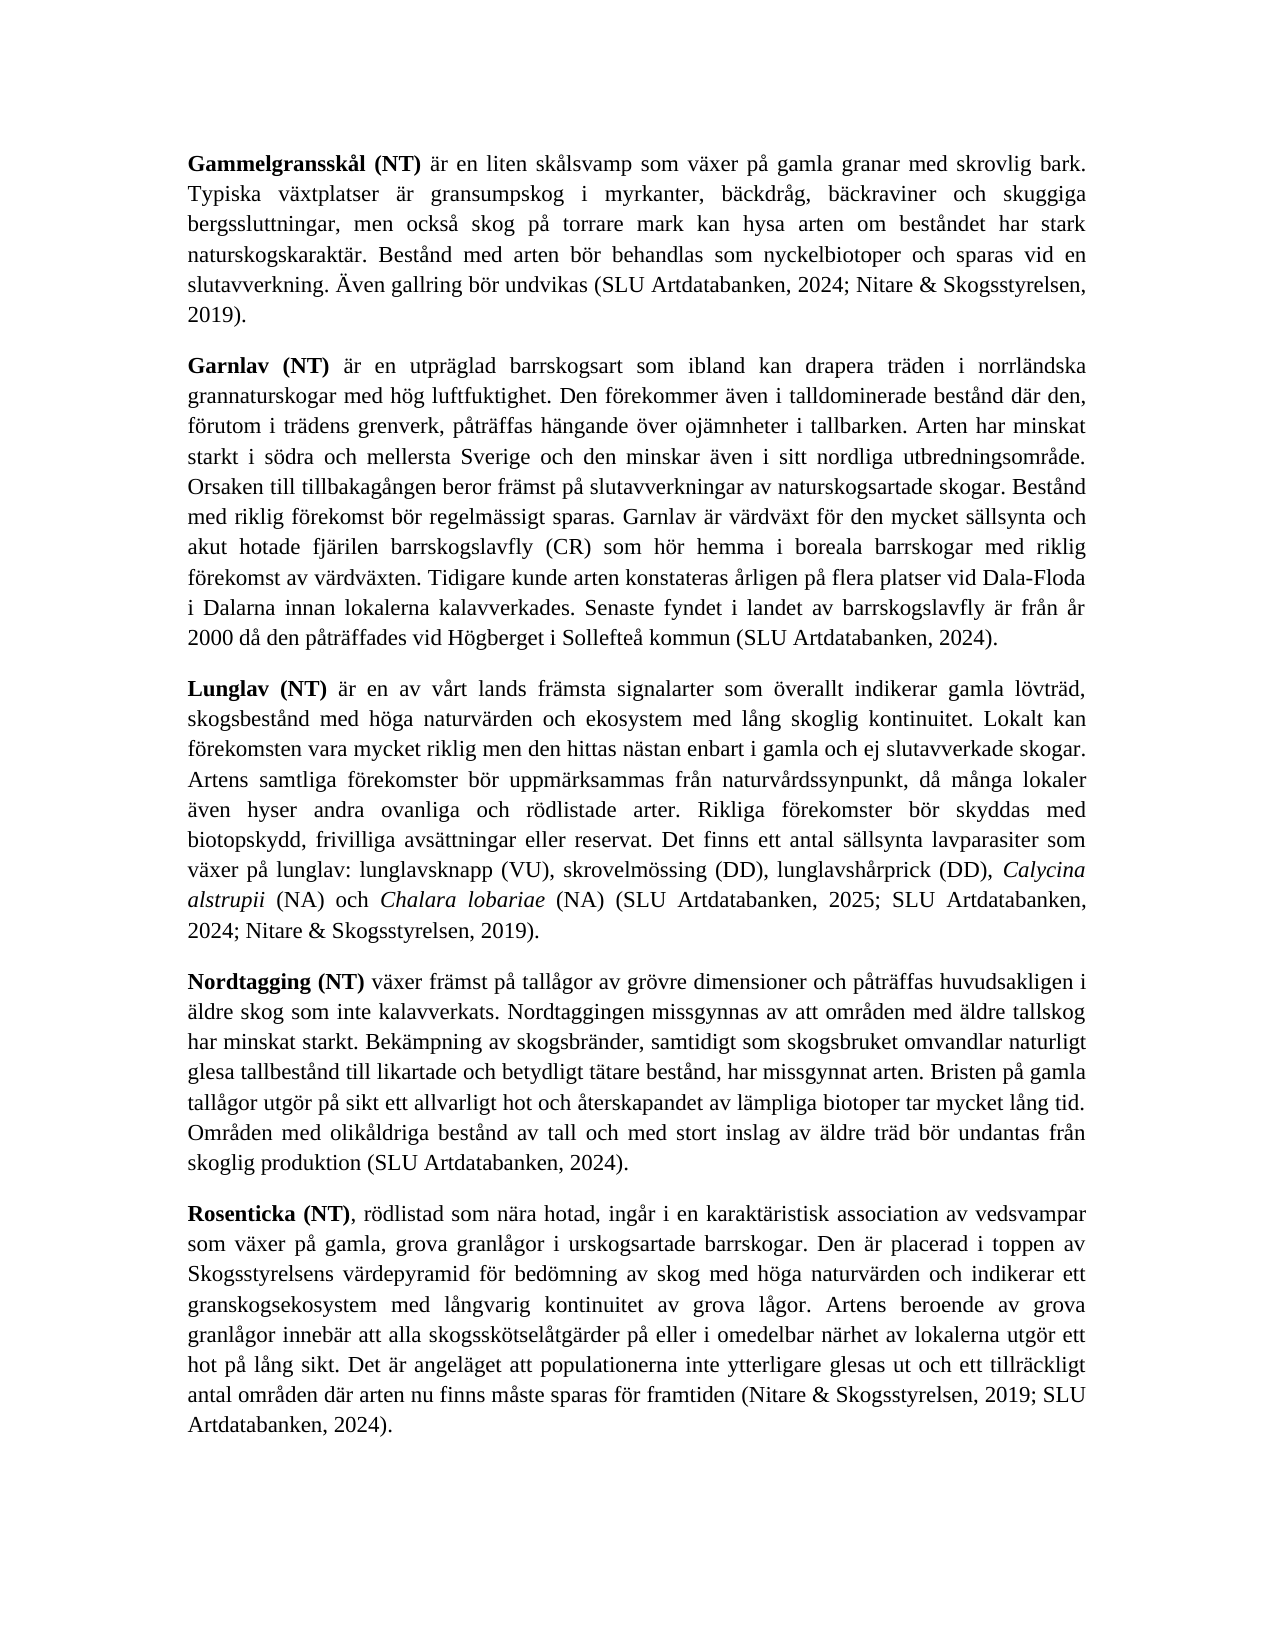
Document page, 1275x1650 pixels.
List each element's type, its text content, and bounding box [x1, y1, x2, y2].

text Lunglav (NT) är en av vårt lands främsta signalarter som överallt indikerar gamla lövträd, skogsbestånd med höga naturvärden och ekosystem med lång skoglig kontinuitet. Lokalt kan förekomsten vara mycket riklig men den hittas nästan enbart i gamla och ej slutavverkade skogar. Artens samtliga förekomster bör uppmärksammas från naturvårdssynpunkt, då många lokaler även hyser andra ovanliga och rödlistade arter. Rikliga förekomster bör skyddas med biotopskydd, frivilliga avsättningar eller reservat. Det finns ett antal sällsynta lavparasiter som växer på lunglav: lunglavsknapp (VU), skrovelmössing (DD), lunglavshårprick (DD), Calycina alstrupii (NA) och Chalara lobariae (NA) (SLU Artdatabanken, 2025; SLU Artdatabanken, 2024; Nitare & Skogsstyrelsen, 2019). [187, 675, 1087, 943]
text Garnlav (NT) är en utpräglad barrskogsart som ibland kan drapera träden i norrländska grannaturskogar med hög luftfuktighet. Den förekommer även i talldominerade bestånd där den, förutom i trädens grenverk, påträffas hängande över ojämnheter i tallbarken. Arten har minskat starkt i södra och mellersta Sverige och den minskar även i sitt nordliga utbredningsområde. Orsaken till tillbakagången beror främst på slutavverkningar av naturskogsartade skogar. Bestånd med riklig förekomst bör regelmässigt sparas. Garnlav är värdväxt för den mycket sällsynta och akut hotade fjärilen barrskogslavfly (CR) som hör hemma i boreala barrskogar med riklig förekomst av värdväxten. Tidigare kunde arten konstateras årligen på flera platser vid Dala-Floda i Dalarna innan lokalerna kalavverkades. Senaste fyndet i landet av barrskogslavfly är från år 2000 då den påträffades vid Högberget i Sollefteå kommun (SLU Artdatabanken, 2024). [187, 352, 1087, 650]
text Rosenticka (NT), rödlistad som nära hotad, ingår i en karaktäristisk association av vedsvampar som växer på gamla, grova granlågor i urskogsartade barrskogar. Den är placerad i toppen av Skogsstyrelsens värdepyramid för bedömning av skog med höga naturvärden och indikerar ett granskogsekosystem med långvarig kontinuitet av grova lågor. Artens beroende av grova granlågor innebär att alla skogsskötselåtgärder på eller i omedelbar närhet av lokalerna utgör ett hot på lång sikt. Det är angeläget att populationerna inte ytterligare glesas ut och ett tillräckligt antal områden där arten nu finns måste sparas för framtiden (Nitare & Skogsstyrelsen, 2019; SLU Artdatabanken, 2024). [187, 1200, 1087, 1438]
text Gammelgransskål (NT) är en liten skålsvamp som växer på gamla granar med skrovlig bark. Typiska växtplatser är gransumpskog i myrkanter, bäckdråg, bäckraviner och skuggiga bergssluttningar, men också skog på torrare mark kan hysa arten om beståndet har stark naturskogskaraktär. Bestånd med arten bör behandlas som nyckelbiotoper och sparas vid en slutavverkning. Även gallring bör undvikas (SLU Artdatabanken, 2024; Nitare & Skogsstyrelsen, 2019). [187, 150, 1087, 327]
text Nordtagging (NT) växer främst på tallågor av grövre dimensioner och påträffas huvudsakligen i äldre skog som inte kalavverkats. Nordtaggingen missgynnas av att områden med äldre tallskog har minskat starkt. Bekämpning av skogsbränder, samtidigt som skogsbruket omvandlar naturligt glesa tallbestånd till likartade och betydligt tätare bestånd, har missgynnat arten. Bristen på gamla tallågor utgör på sikt ett allvarligt hot och återskapandet av lämpliga biotoper tar mycket lång tid. Områden med olikåldriga bestånd av tall och med stort inslag av äldre träd bör undantas från skoglig produktion (SLU Artdatabanken, 2024). [187, 968, 1087, 1175]
